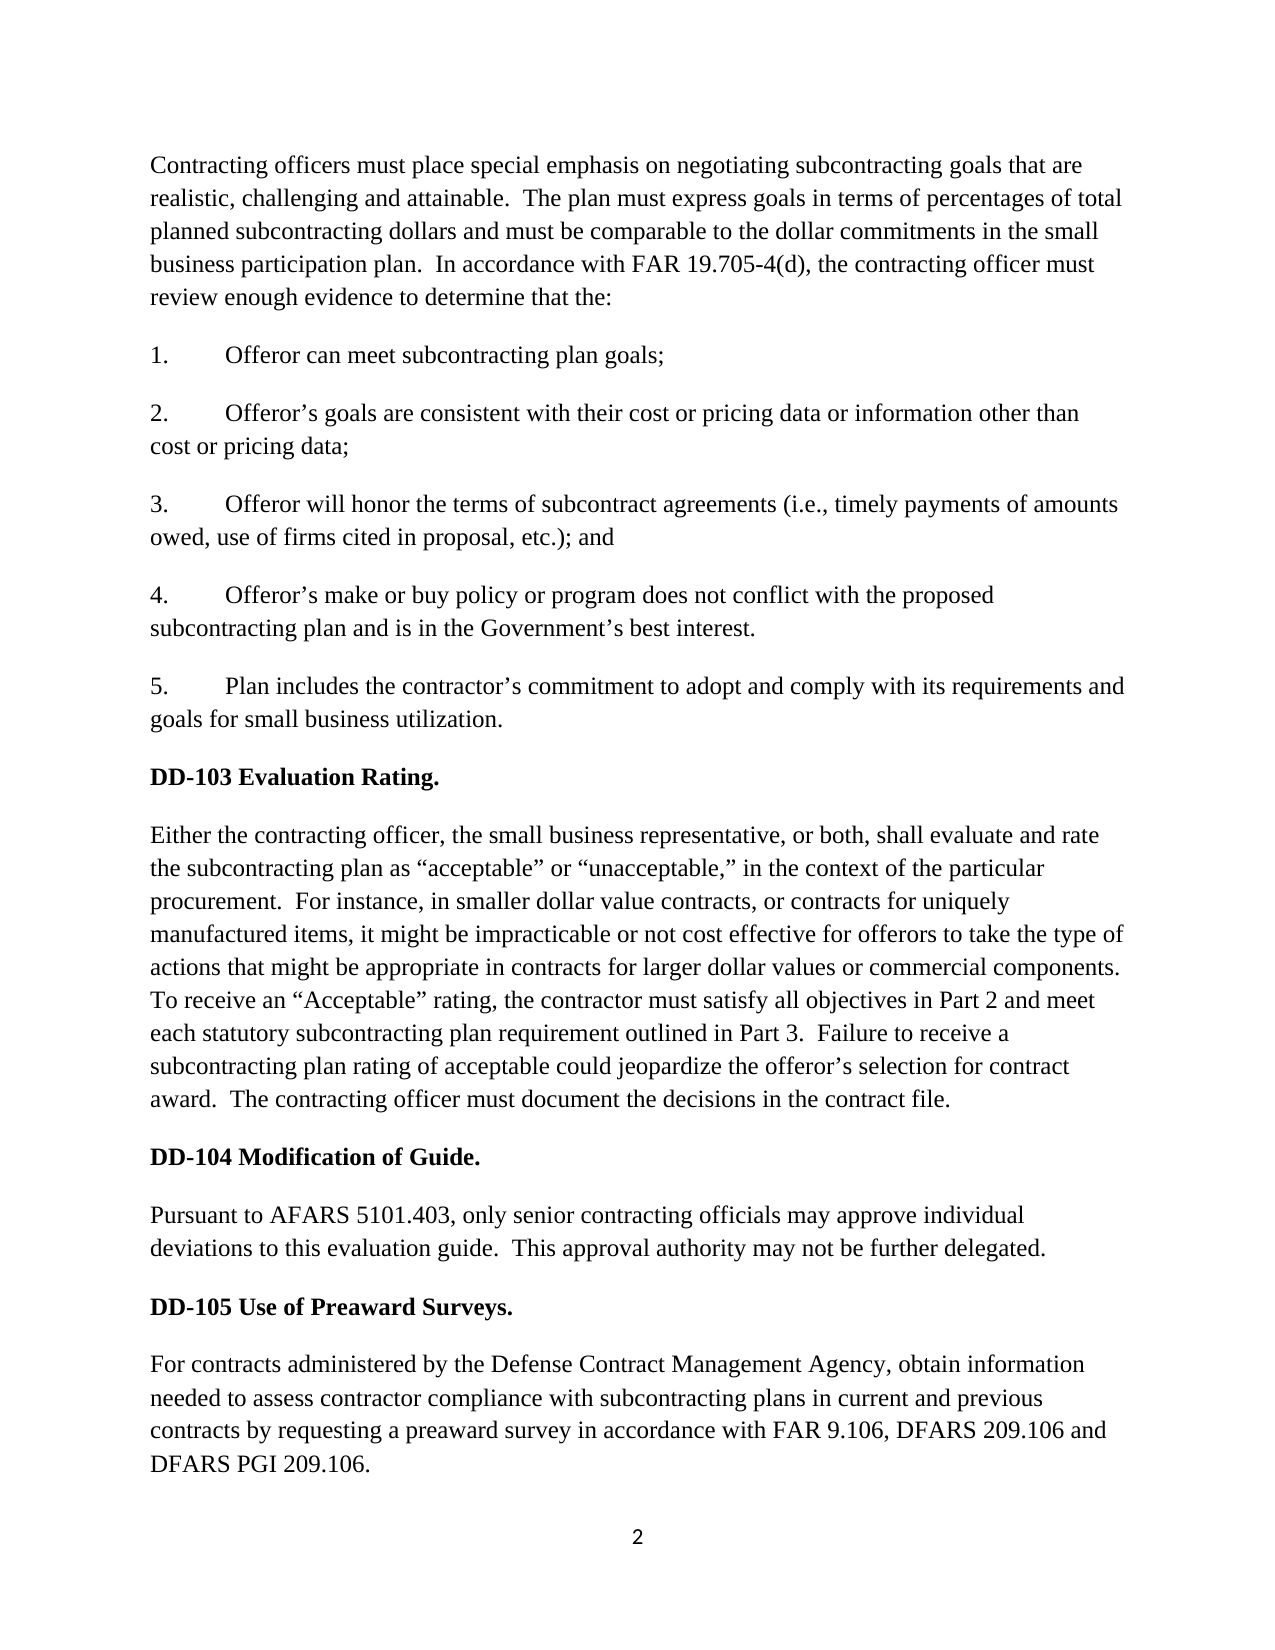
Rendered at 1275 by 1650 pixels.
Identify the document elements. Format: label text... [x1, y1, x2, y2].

text Pursuant to AFARS 5101.403, only senior contracting officials may approve individual deviations to this evaluation guide. This approval authority may not be further delegated. [150, 1201, 1125, 1262]
text 4. Offeror’s make or buy policy or program does not conflict with the proposed subcontracting plan and is in the Government’s best interest. [150, 580, 1125, 642]
text 3. Offeror will honor the terms of subcontract agreements (i.e., timely payments of amounts owed, use of firms cited in proposal, etc.); and [150, 489, 1125, 551]
subtitle DD-103 Evaluation Rating. [150, 762, 1125, 791]
text Contracting officers must place special emphasis on negotiating subcontracting goals that are realistic, challenging and attainable. The plan must express goals in terms of percentages of total planned subcontracting dollars and must be comparable to the dollar commitments in the small business participation plan. In accordance with FAR 19.705-4(d), the contracting officer must review enough evidence to determine that the: [150, 150, 1125, 311]
text 5. Plan includes the contractor’s commitment to adopt and comply with its requirements and goals for small business utilization. [150, 671, 1125, 733]
text 1. Offeror can meet subcontracting plan goals; [150, 340, 1125, 369]
text For contracts administered by the Defense Contract Management Agency, obtain information needed to assess contractor compliance with subcontracting plans in current and previous contracts by requesting a preaward survey in accordance with FAR 9.106, DFARS 209.106 and DFARS PGI 209.106. [150, 1349, 1125, 1477]
text 2. Offeror’s goals are consistent with their cost or pricing data or information other than cost or pricing data; [150, 398, 1125, 460]
text Either the contracting officer, the small business representative, or both, shall evaluate and rate the subcontracting plan as “acceptable” or “unacceptable,” in the context of the particular procurement. For instance, in smaller dollar value contracts, or contracts for uniquely manufactured items, it might be impracticable or not cost effective for offerors to take the type of actions that might be appropriate in contracts for larger dollar values or commercial components. To receive an “Acceptable” rating, the contractor must satisfy all objectives in Part 2 and meet each statutory subcontracting plan requirement outlined in Part 3. Failure to receive a subcontracting plan rating of acceptable could jeopardize the offeror’s selection for contract award. The contracting officer must document the decisions in the contract file. [150, 820, 1125, 1113]
subtitle DD-105 Use of Preaward Surveys. [150, 1292, 1125, 1320]
subtitle DD-104 Modification of Guide. [150, 1142, 1125, 1171]
